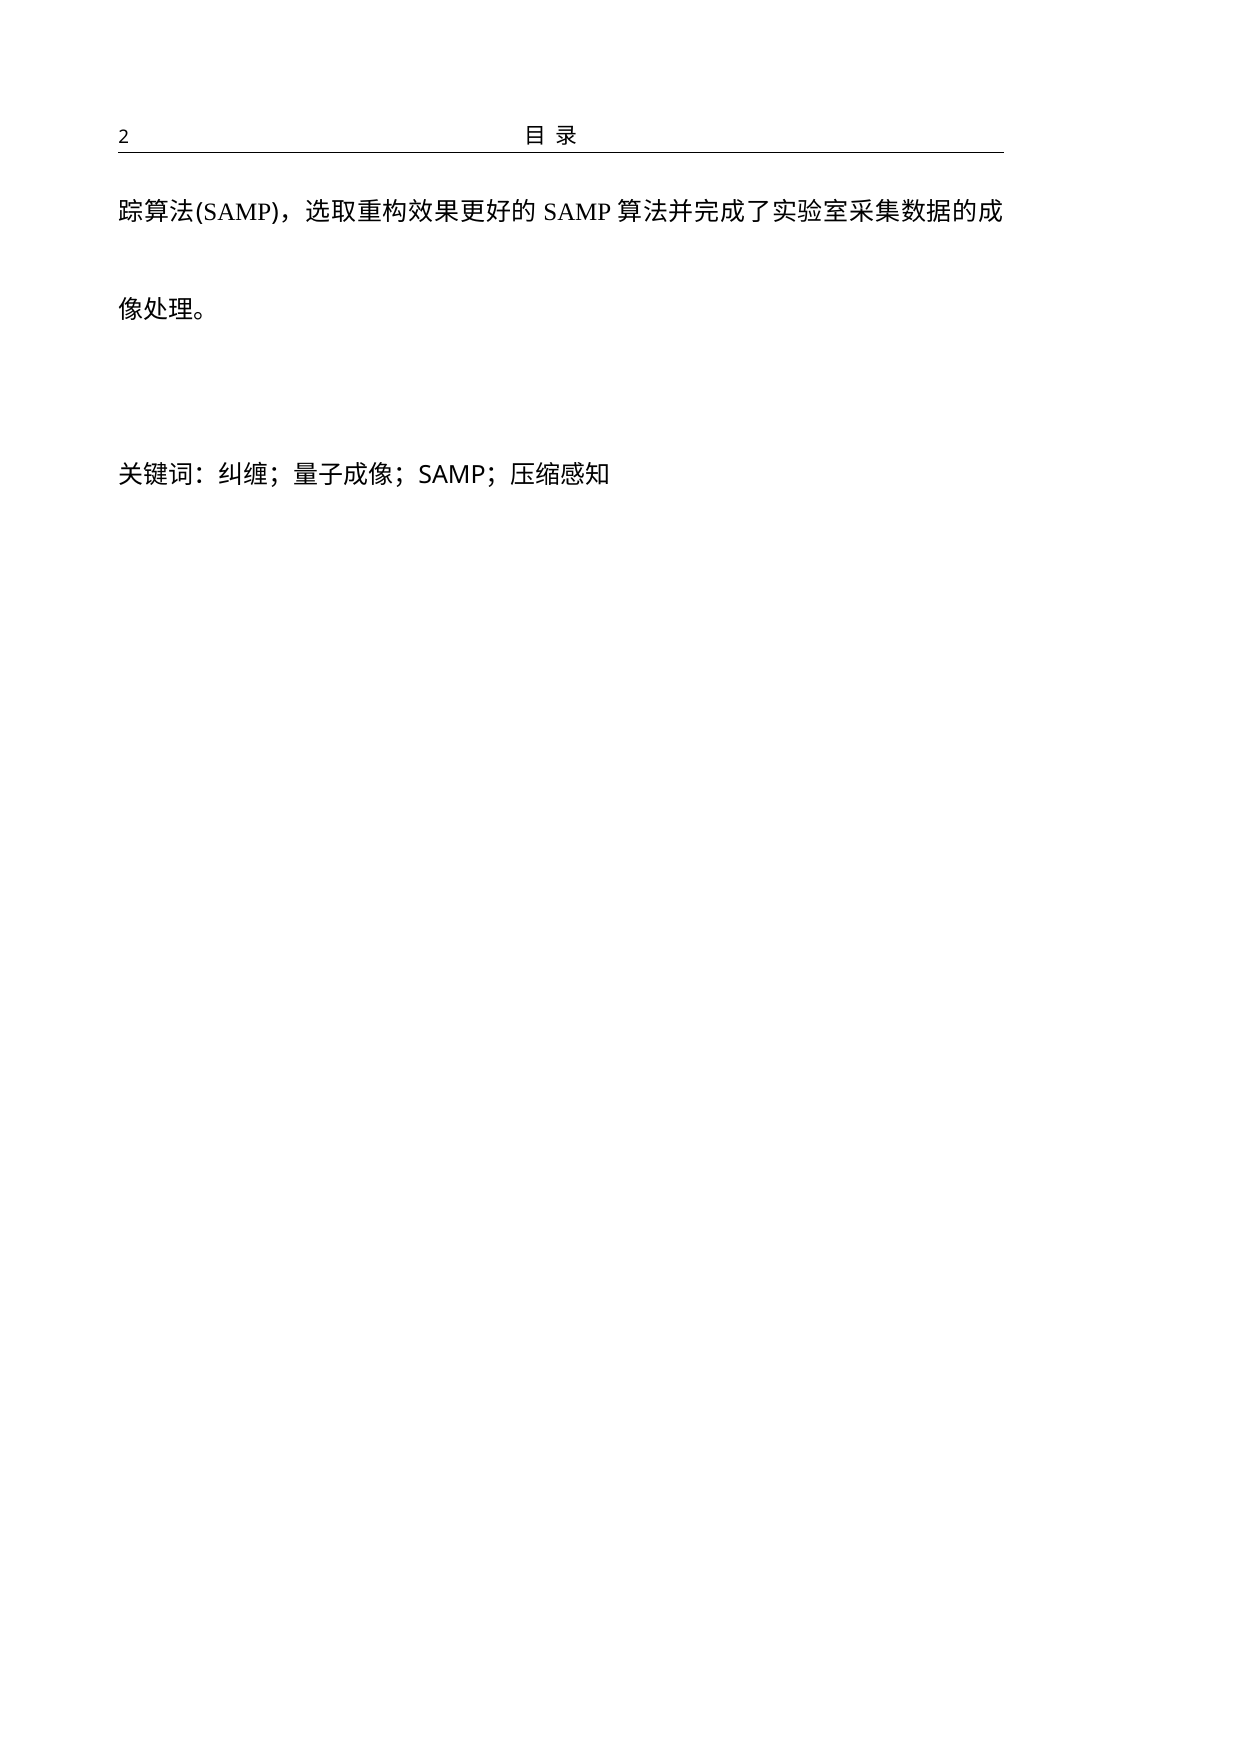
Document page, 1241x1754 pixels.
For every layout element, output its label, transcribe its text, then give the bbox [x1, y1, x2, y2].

text 关键词：纠缠；量子成像；SAMP；压缩感知 [118, 440, 1004, 505]
text 针对实际点扫描成像法采样点过多的问题，结合压缩感知信息处理过程对量子成像平台的光路进行研究，同时研究新框架下的图像恢复数学模型。仿真对比了两种不同的压缩感知重构算法正交匹配追踪算法(OMP)和稀疏度自适应匹配追踪算法(SAMP)，选取重构效果更好的SAMP算法并完成了实验室采集数据的成像处理。 [118, 177, 1004, 340]
